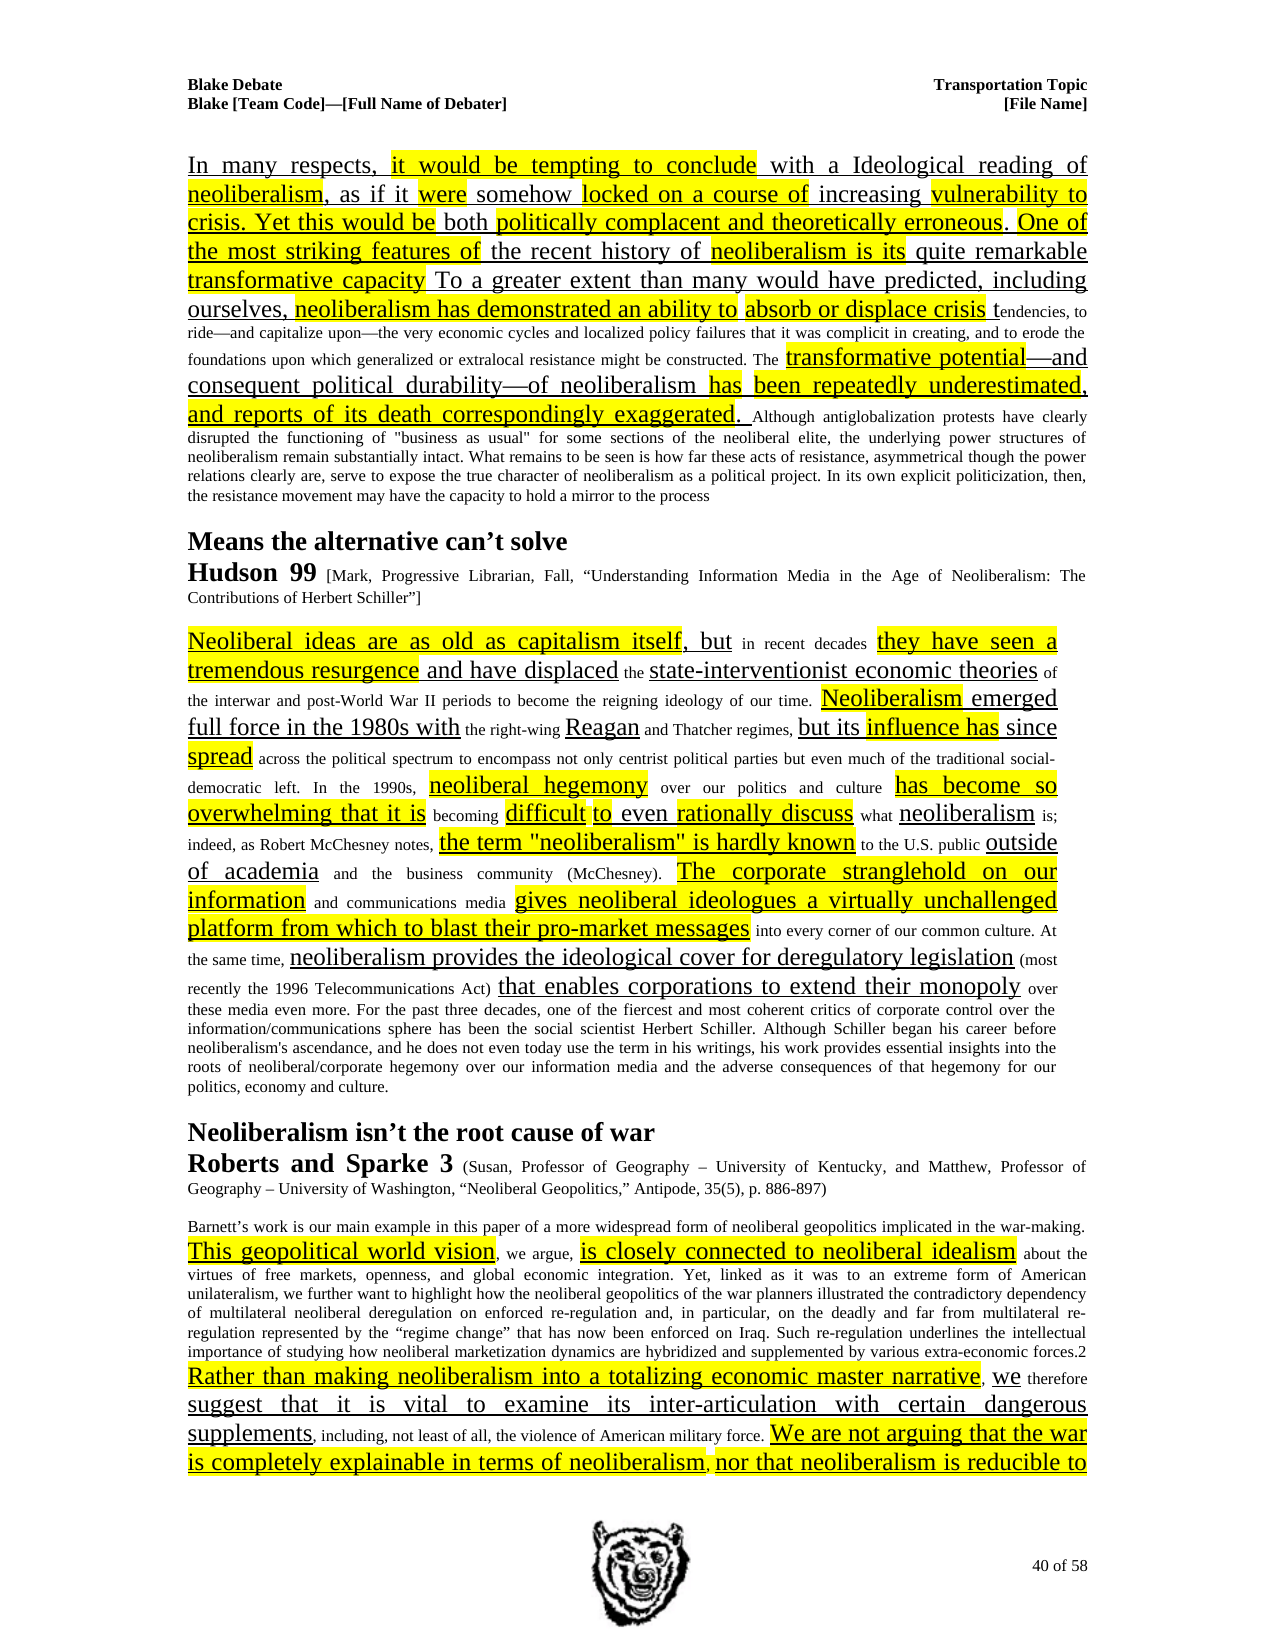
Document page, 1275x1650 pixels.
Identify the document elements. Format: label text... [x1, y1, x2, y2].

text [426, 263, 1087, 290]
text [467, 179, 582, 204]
picture [589, 1519, 694, 1632]
text Roberts and Sparke 3 (Susan, Professor of Geography – University of Kentucky, and Matthew, Professor of Geography – University of Washington, “Neoliberal Geopolitics,” Antipode, 35(5), p. 886-897) [187, 1148, 1087, 1198]
text In many respects, it would be tempting to conclude with a Ideological reading of neoliberalism, as if it were somehow locked on a course of increasing vulnerability to crisis. Yet this would be both politically complacent and theoretically erroneous. One of the most striking features of the recent history of neoliberalism is its quite remarkable transformative capacity To a greater extent than many would have predicted, including ourselves, neoliberalism has demonstrated an ability to absorb or displace crisis tendencies, to ride—and capitalize upon—the very economic cycles and localized policy failures that it was complicit in creating, and to erode the foundations upon which generalized or extralocal resistance might be constructed. The transformative potential—and consequent political durability—of neoliberalism has been repeatedly underestimated, and reports of its death correspondingly exaggerated. Although antiglobalization protests have clearly disrupted the functioning of "business as usual" for some sections of the neoliberal elite, the underlying power structures of neoliberalism remain substantially intact. What remains to be seen is how far these acts of resistance, asymmetrical though the power relations clearly are, serve to expose the true character of neoliberalism as a political project. In its own explicit politicization, then, the resistance movement may have the capacity to hold a mirror to the process [187, 291, 1087, 395]
subtitle Means the alternative can’t solve [187, 525, 1087, 557]
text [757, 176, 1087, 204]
text In many respects, it would be tempting to conclude with a Ideological reading of neoliberalism, as if it were somehow locked on a course of increasing vulnerability to crisis. Yet this would be both politically complacent and theoretically erroneous. One of the most striking features of the recent history of neoliberalism is its quite remarkable transformative capacity To a greater extent than many would have predicted, including ourselves, neoliberalism has demonstrated an ability to absorb or displace crisis tendencies, to ride—and capitalize upon—the very economic cycles and localized policy failures that it was complicit in creating, and to erode the foundations upon which generalized or extralocal resistance might be constructed. The transformative potential—and consequent political durability—of neoliberalism has been repeatedly underestimated, and reports of its death correspondingly exaggerated. Although antiglobalization protests have clearly disrupted the functioning of "business as usual" for some sections of the neoliberal elite, the underlying power structures of neoliberalism remain substantially intact. What remains to be seen is how far these acts of resistance, asymmetrical though the power relations clearly are, serve to expose the true character of neoliberalism as a political project. In its own explicit politicization, then, the resistance movement may have the capacity to hold a mirror to the process [187, 397, 1087, 504]
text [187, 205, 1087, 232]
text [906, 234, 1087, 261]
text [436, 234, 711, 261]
text Hudson 99 [Mark, Progressive Librarian, Fall, “Understanding Information Media in the Age of Neoliberalism: The Contributions of Herbert Schiller”] [187, 557, 1087, 607]
text Neoliberal ideas are as old as capitalism itself, but in recent decades they have seen a tremendous resurgence and have displaced the state-interventionist economic theories of the interwar and post-World War II periods to become the reigning ideology of our time. Neoliberalism emerged full force in the 1980s with the right-wing Reagan and Thatcher regimes, but its influence has since spread across the political spectrum to encompass not only centrist political parties but even much of the traditional social-democratic left. In the 1990s, neoliberal hegemony over our politics and culture has become so overwhelming that it is becoming difficult to even rationally discuss what neoliberalism is; indeed, as Robert McChesney notes, the term "neoliberalism" is hardly known to the U.S. public outside of academia and the business community (McChesney). The corporate stranglehold on our information and communications media gives neoliberal ideologues a virtually unchallenged platform from which to blast their pro-market messages into every corner of our common culture. At the same time, neoliberalism provides the ideological cover for deregulatory legislation (most recently the 1996 Telecommunications Act) that enables corporations to extend their monopoly over these media even more. For the past three decades, one of the fiercest and most coherent critics of corporate control over the information/communications sphere has been the social scientist Herbert Schiller. Although Schiller began his career before neoliberalism's ascendance, and he does not even today use the term in his writings, his work provides essential insights into the roots of neoliberal/corporate hegemony over our information media and the adverse consequences of that hegemony for our politics, economy and culture. [187, 626, 1057, 1096]
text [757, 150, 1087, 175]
subtitle Neoliberalism isn’t the root cause of war [187, 1116, 1087, 1148]
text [187, 1415, 1087, 1472]
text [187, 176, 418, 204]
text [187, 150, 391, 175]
